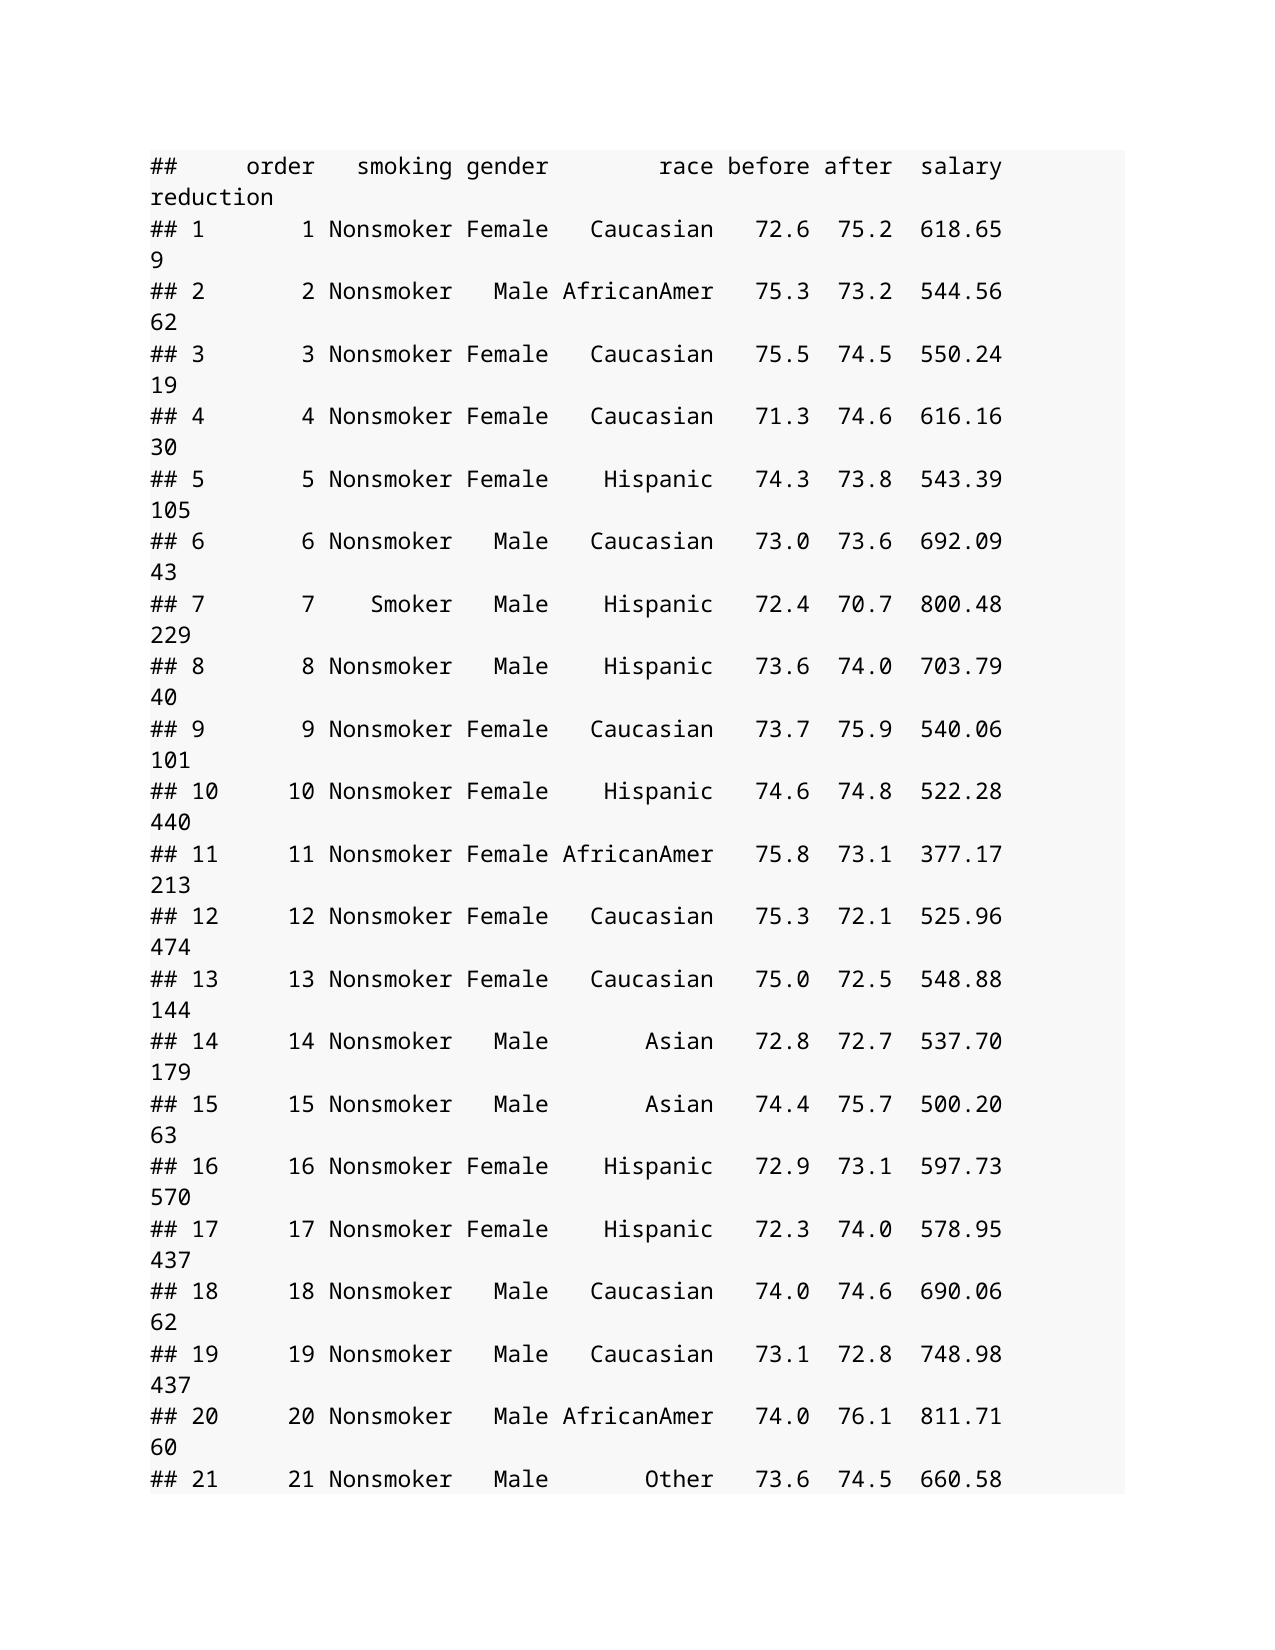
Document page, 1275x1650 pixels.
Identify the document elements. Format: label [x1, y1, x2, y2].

text [150, 150, 1125, 1494]
